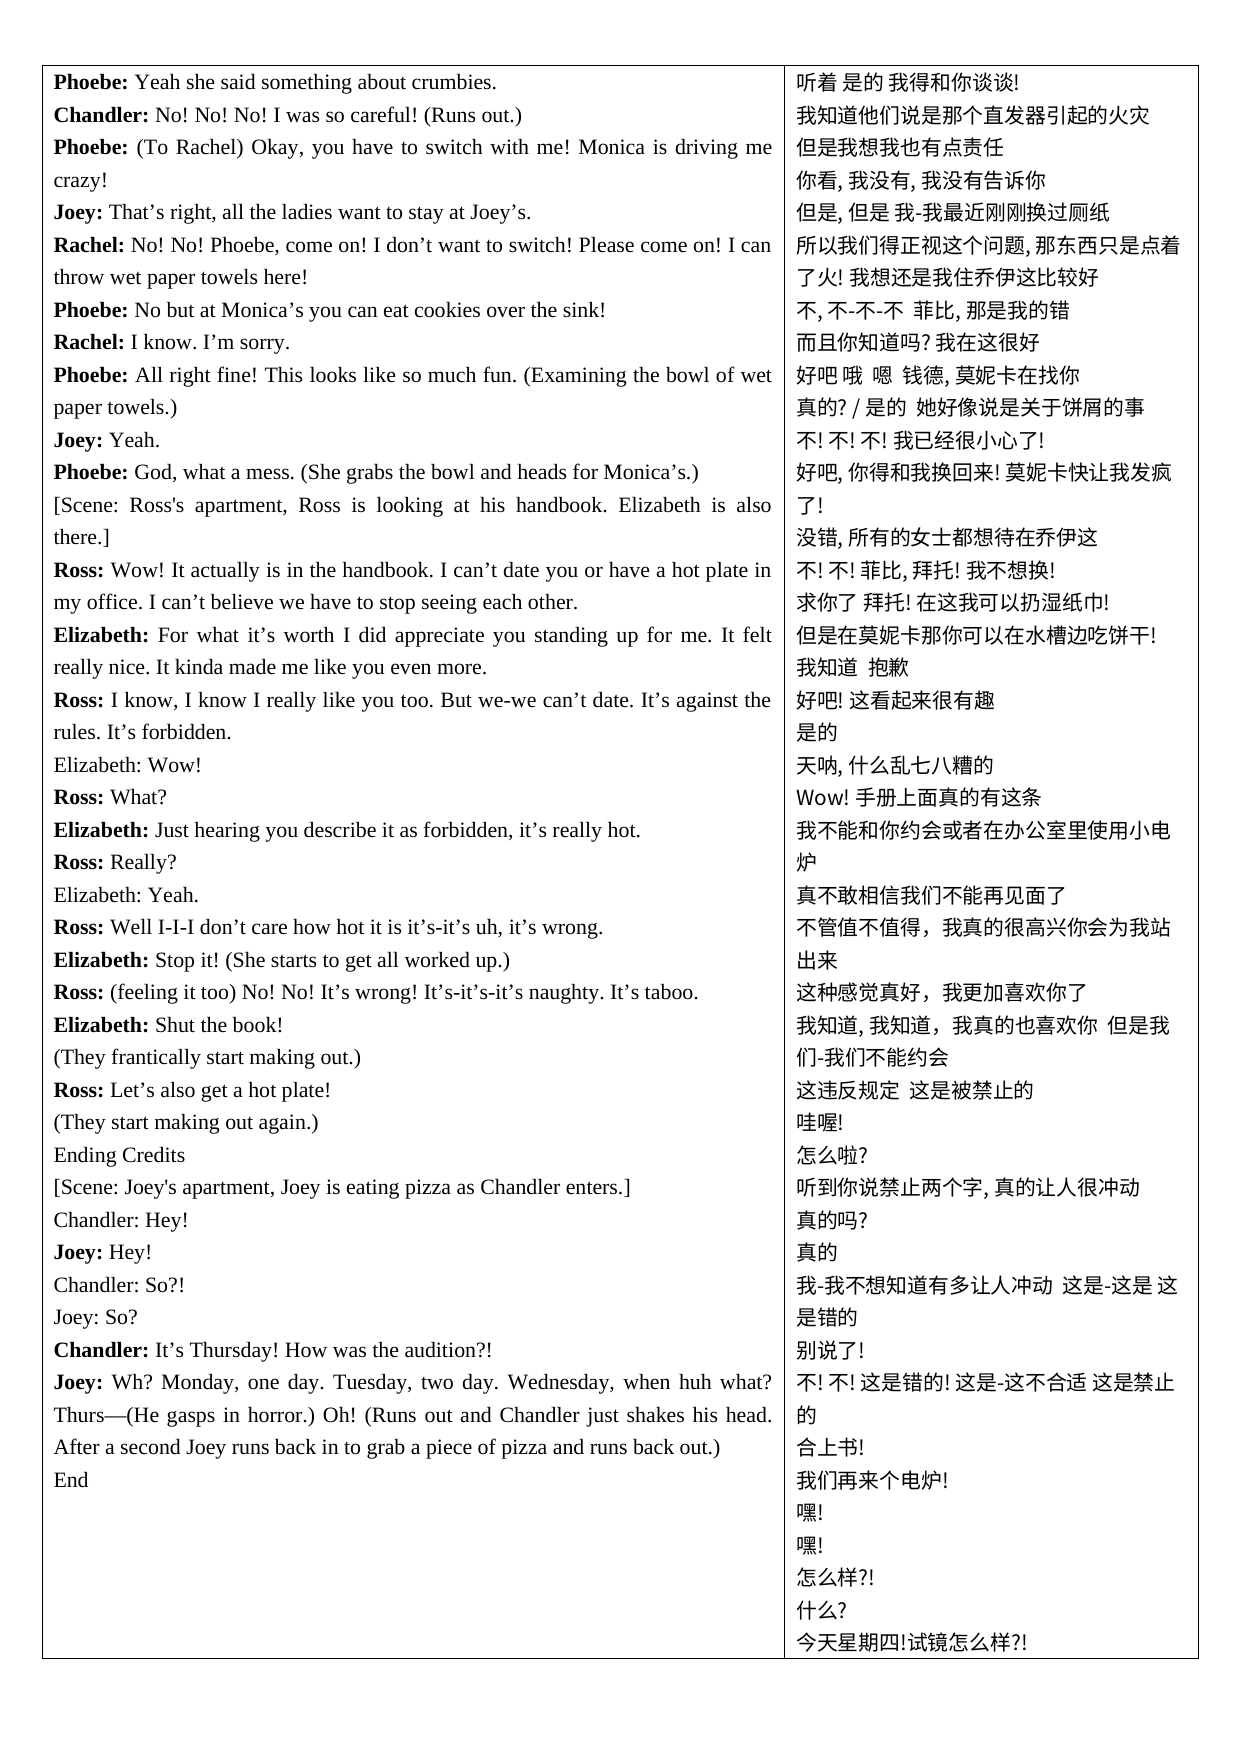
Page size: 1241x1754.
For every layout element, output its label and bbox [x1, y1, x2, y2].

table_header [43, 66, 784, 1658]
table_header [785, 66, 1198, 1658]
